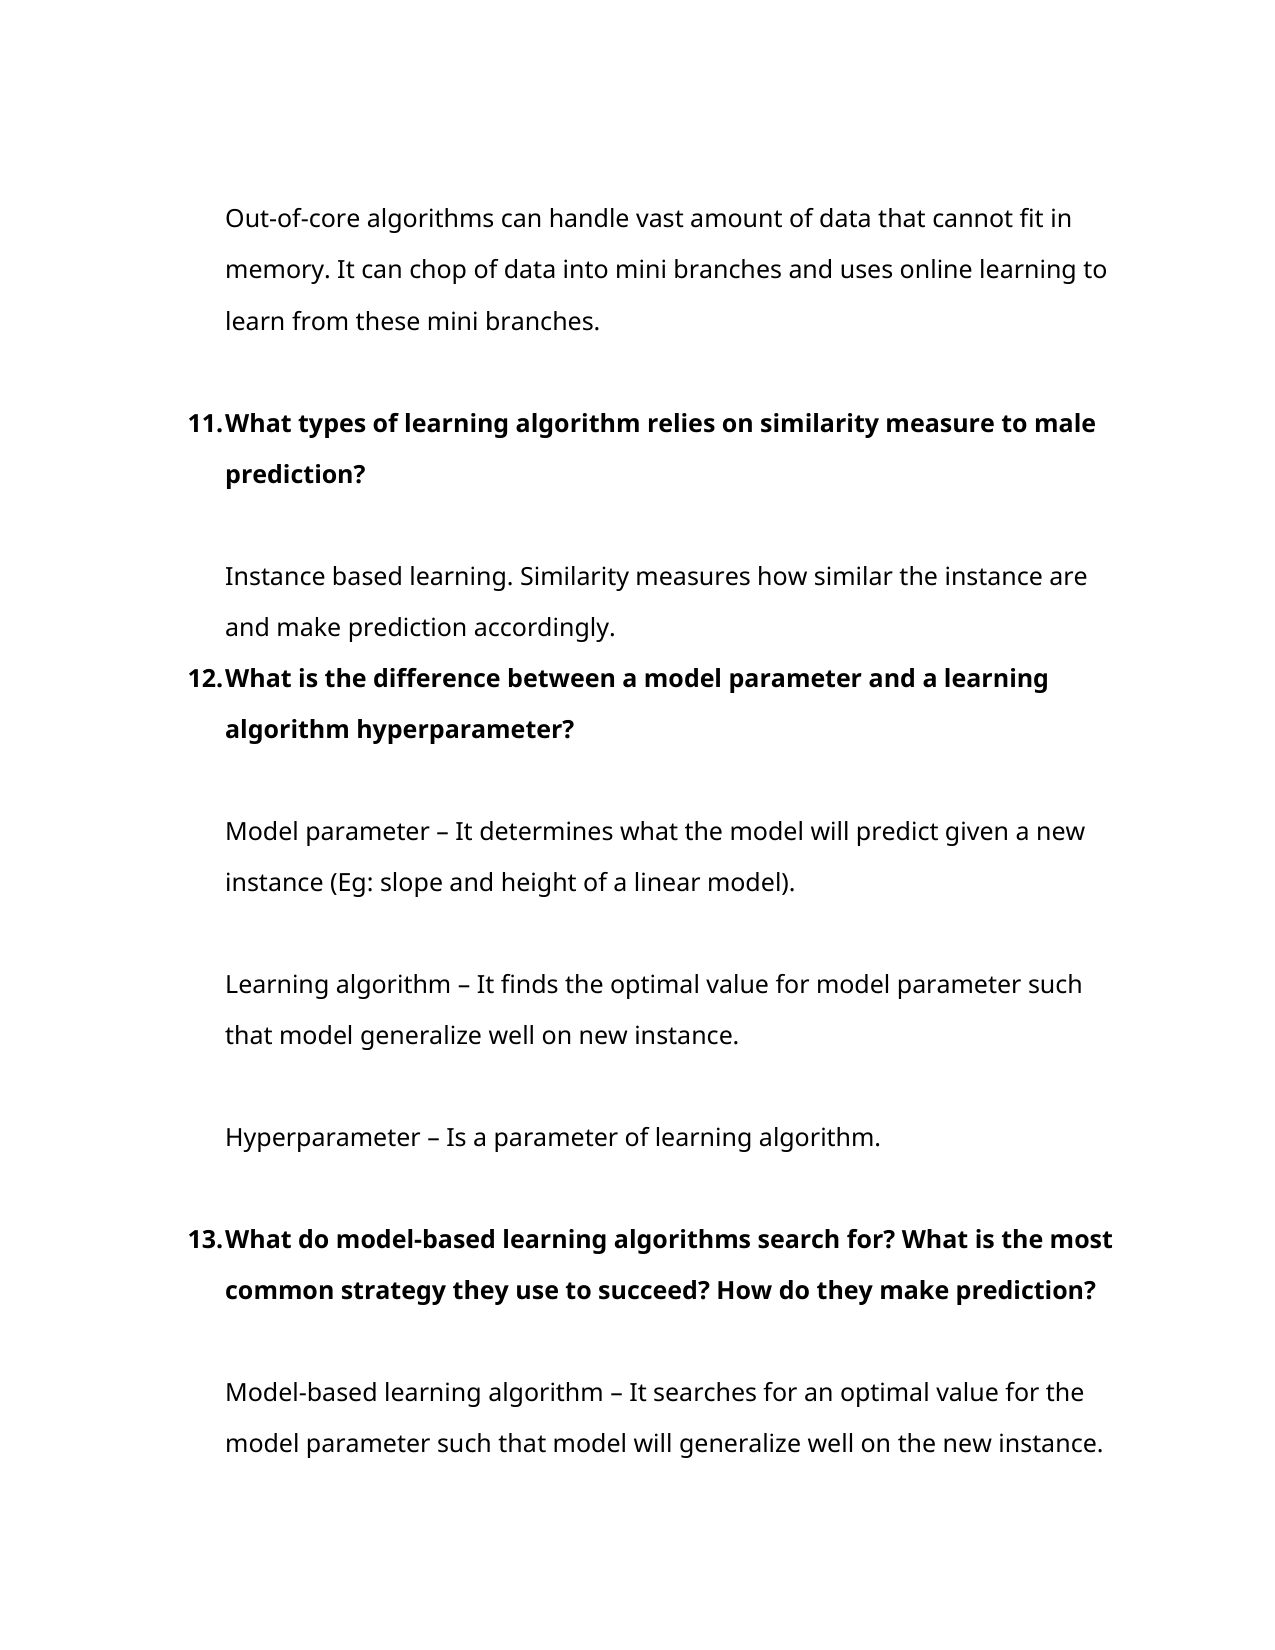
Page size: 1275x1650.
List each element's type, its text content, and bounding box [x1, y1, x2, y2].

list What is the difference between a model parameter and a learning algorithm hyperparameter? [187, 660, 1125, 746]
list Hyperparameter – Is a parameter of learning algorithm. [225, 1120, 1125, 1154]
list What do model-based learning algorithms search for? What is the most common strategy they use to succeed? How do they make prediction? [187, 1222, 1125, 1307]
list Out-of-core algorithms can handle vast amount of data that cannot fit in memory. It can chop of data into mini branches and uses online learning to learn from these mini branches. [225, 201, 1125, 337]
list Learning algorithm – It finds the optimal value for model parameter such that model generalize well on new instance. [225, 967, 1125, 1052]
list What types of learning algorithm relies on similarity measure to male prediction? [187, 405, 1125, 490]
list Model parameter – It determines what the model will predict given a new instance (Eg: slope and height of a linear model). [225, 813, 1125, 899]
list Instance based learning. Similarity measures how similar the instance are and make prediction accordingly. [225, 558, 1125, 643]
list Model-based learning algorithm – It searches for an optimal value for the model parameter such that model will generalize well on the new instance. [225, 1375, 1125, 1460]
